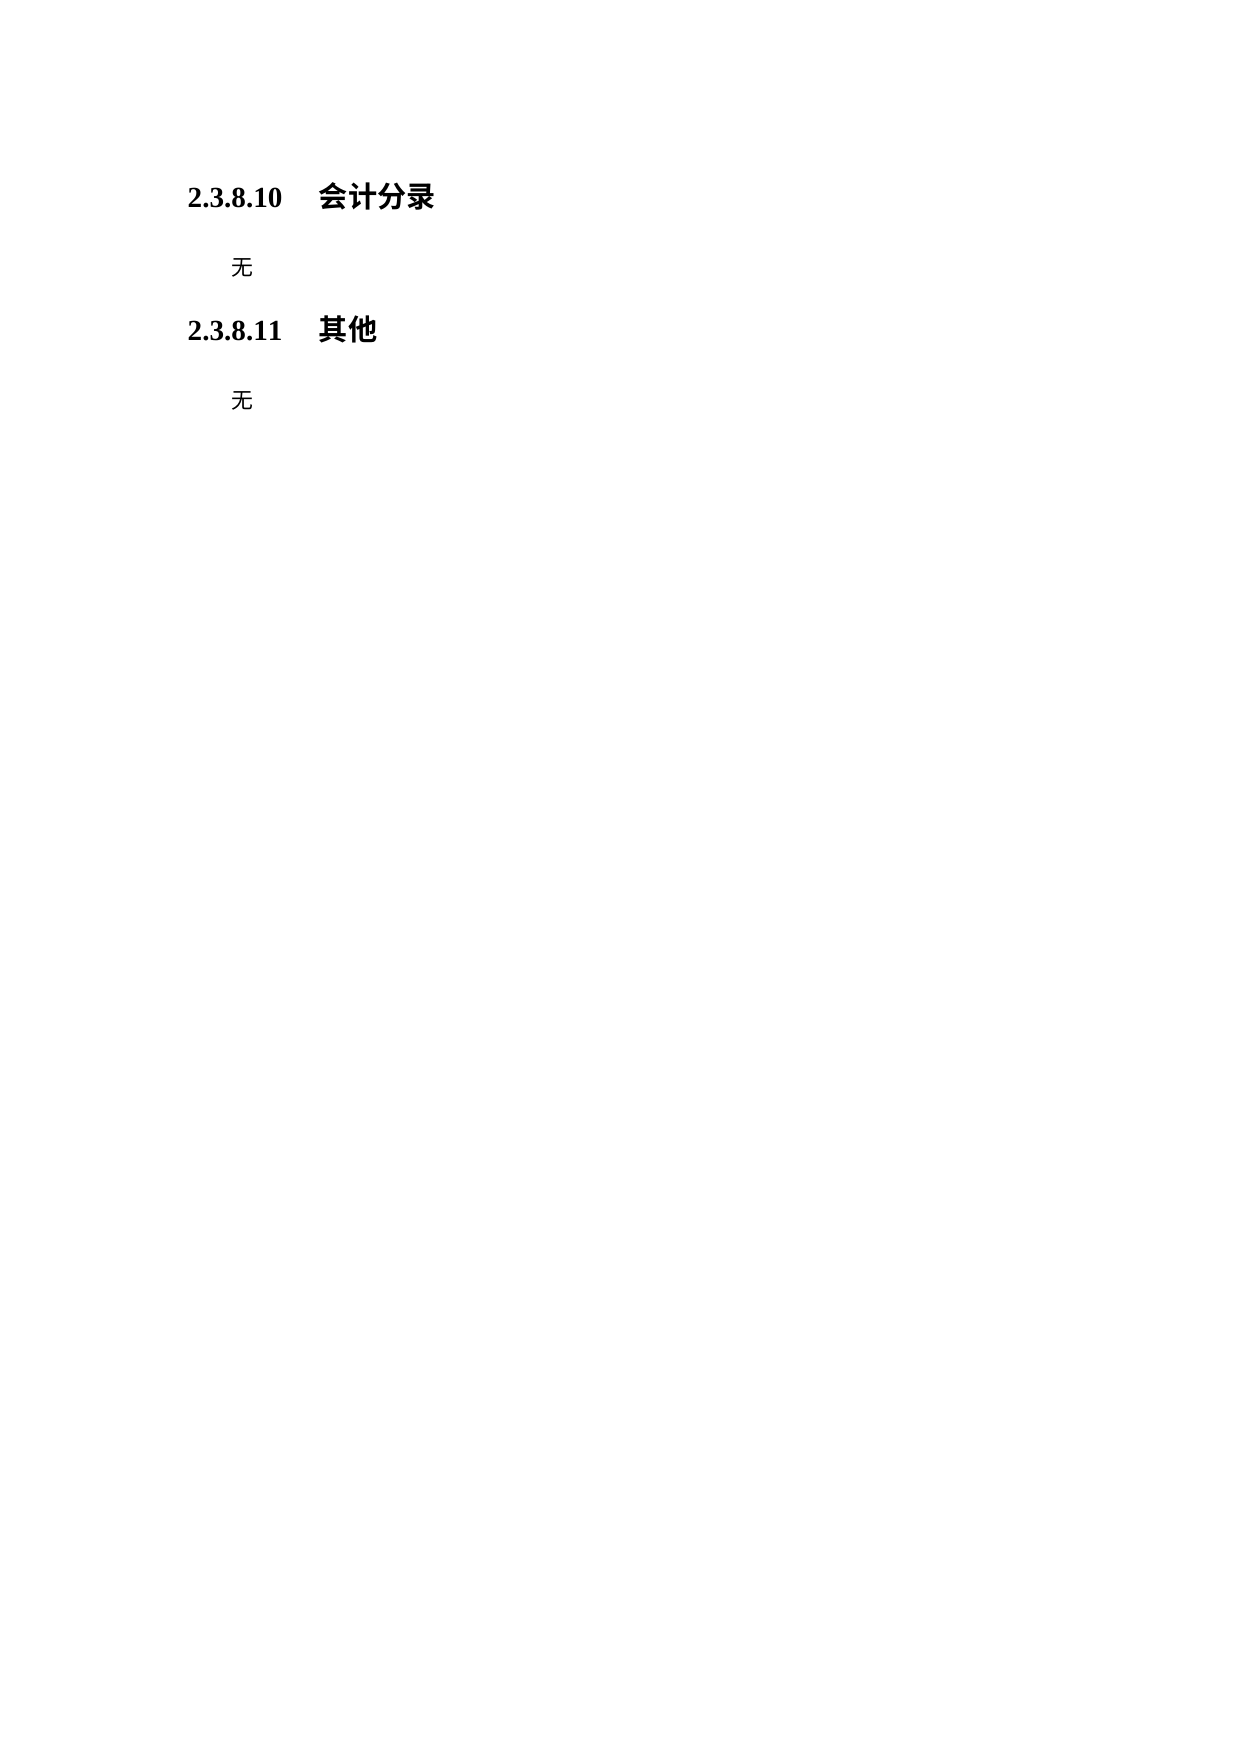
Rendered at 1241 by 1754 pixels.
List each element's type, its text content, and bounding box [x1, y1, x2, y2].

text 无 [187, 383, 1053, 416]
text 无 [187, 250, 1053, 282]
subtitle 其他 [187, 295, 1053, 360]
subtitle 会计分录 [187, 162, 1053, 227]
